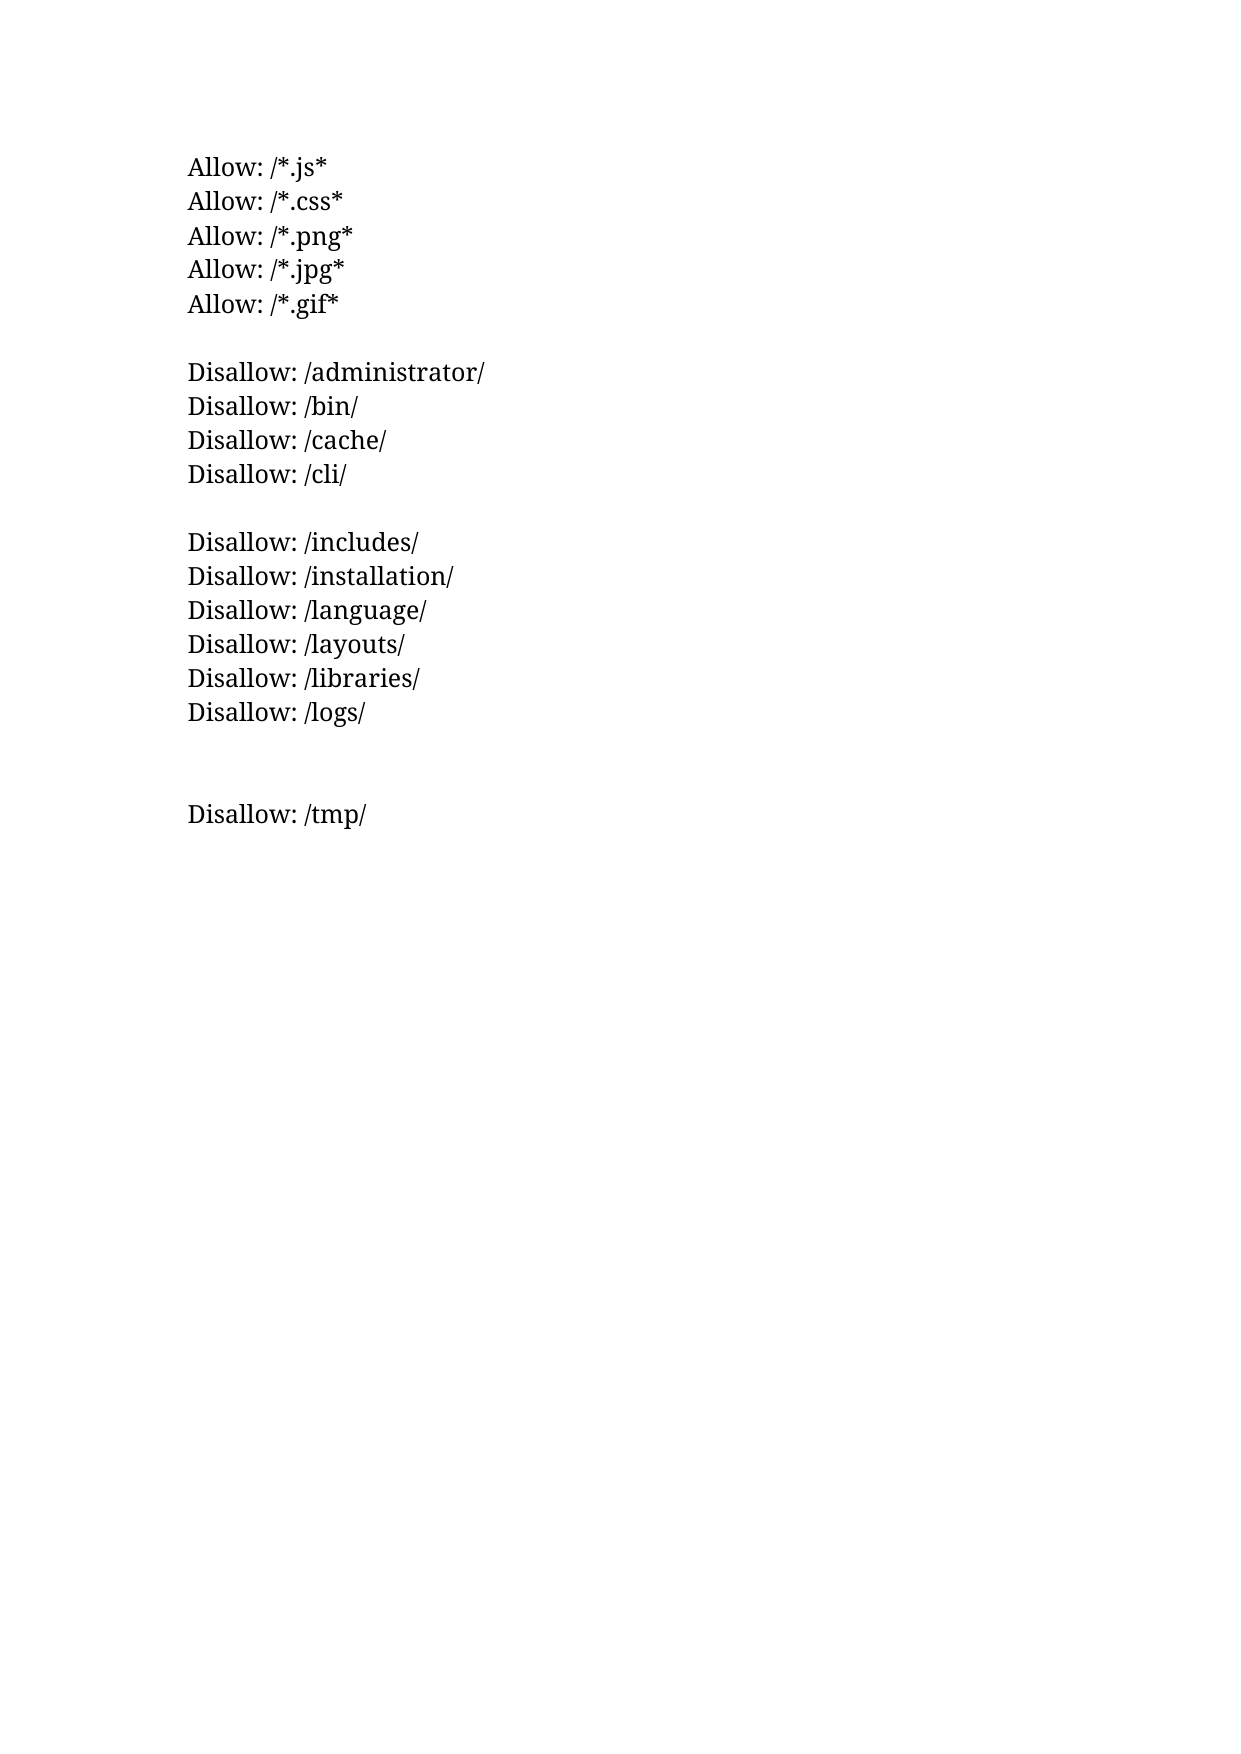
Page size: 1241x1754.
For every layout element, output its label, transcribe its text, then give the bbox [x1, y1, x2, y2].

text Disallow: /tmp/ [187, 797, 1053, 831]
text Allow: /*.gif* [187, 286, 1053, 320]
text Allow: /*.png* [187, 218, 1053, 252]
text Disallow: /cache/ [187, 422, 1053, 457]
text Disallow: /language/ [187, 593, 1053, 627]
text Allow: /*.jpg* [187, 252, 1053, 286]
text Allow: /*.css* [187, 184, 1053, 218]
text Disallow: /layouts/ [187, 627, 1053, 661]
text Disallow: /logs/ [187, 695, 1053, 729]
text Disallow: /libraries/ [187, 661, 1053, 695]
text Allow: /*.js* [187, 150, 1053, 184]
text Disallow: /cli/ [187, 457, 1053, 491]
text Disallow: /administrator/ [187, 354, 1053, 388]
text Disallow: /bin/ [187, 388, 1053, 422]
text Disallow: /includes/ [187, 525, 1053, 559]
text Disallow: /installation/ [187, 559, 1053, 593]
